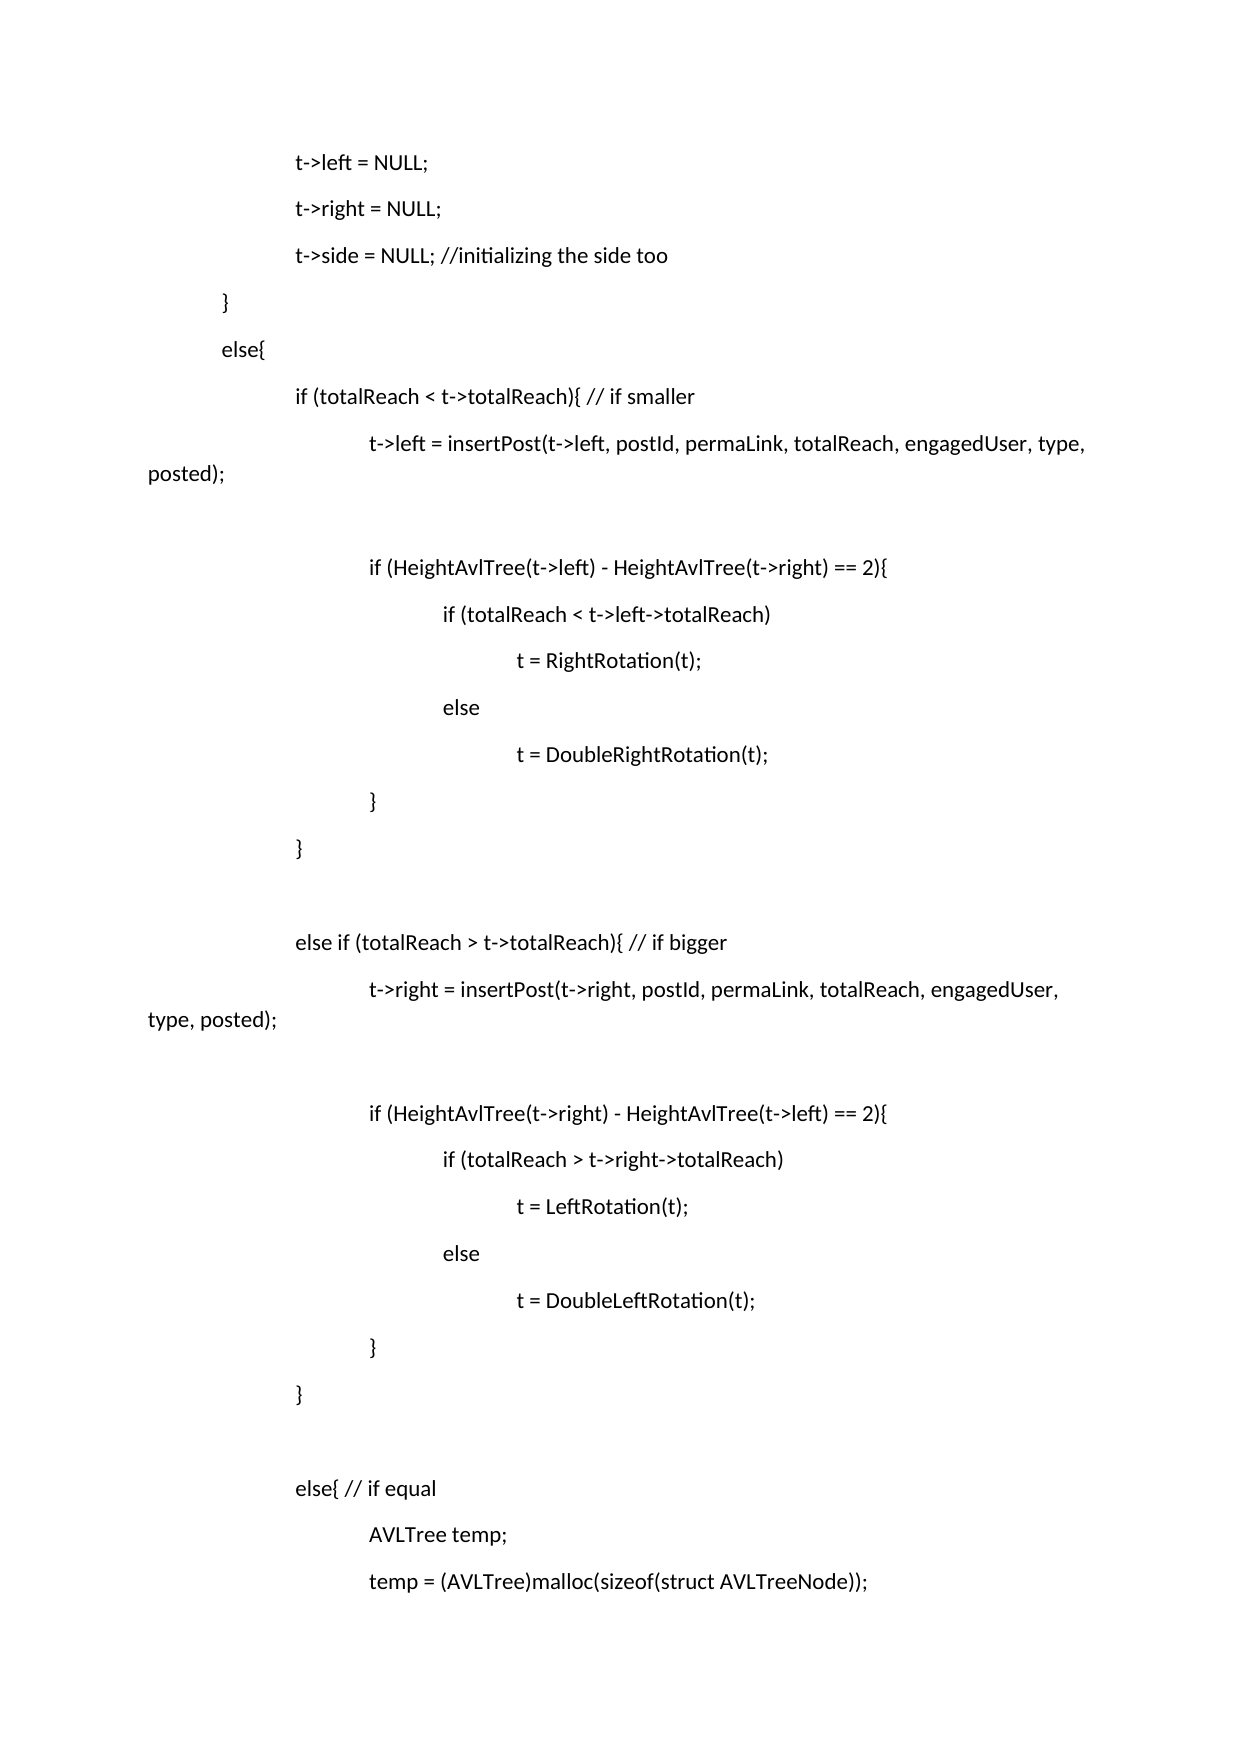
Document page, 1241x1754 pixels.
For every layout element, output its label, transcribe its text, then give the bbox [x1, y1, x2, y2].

text t->left = insertPost(t->left, postId, permaLink, totalReach, engagedUser, type, posted); [148, 429, 1093, 487]
text temp = (AVLTree)malloc(sizeof(struct AVLTreeNode)); [148, 1567, 1093, 1595]
text t = DoubleRightRotation(t); [148, 740, 1093, 768]
text if (HeightAvlTree(t->left) - HeightAvlTree(t->right) == 2){ [148, 553, 1093, 581]
text else if (totalReach > t->totalReach){ // if bigger [148, 928, 1093, 956]
text AVLTree temp; [148, 1521, 1093, 1548]
text t->right = insertPost(t->right, postId, permaLink, totalReach, engagedUser, type, posted); [148, 975, 1093, 1033]
text } [148, 288, 1093, 316]
text if (totalReach < t->left->totalReach) [148, 600, 1093, 628]
text else [148, 693, 1093, 721]
text t->left = NULL; [148, 148, 1093, 176]
text else{ // if equal [148, 1474, 1093, 1502]
text t->side = NULL; //initializing the side too [148, 241, 1093, 269]
text } [148, 834, 1093, 862]
text else [148, 1239, 1093, 1267]
text } [148, 1333, 1093, 1361]
text t = RightRotation(t); [148, 647, 1093, 674]
text if (totalReach > t->right->totalReach) [148, 1146, 1093, 1173]
text t->right = NULL; [148, 194, 1093, 222]
text if (totalReach < t->totalReach){ // if smaller [148, 382, 1093, 410]
text else{ [148, 335, 1093, 363]
text t = LeftRotation(t); [148, 1192, 1093, 1220]
text if (HeightAvlTree(t->right) - HeightAvlTree(t->left) == 2){ [148, 1099, 1093, 1127]
text t = DoubleLeftRotation(t); [148, 1286, 1093, 1314]
text } [148, 787, 1093, 815]
text } [148, 1380, 1093, 1408]
